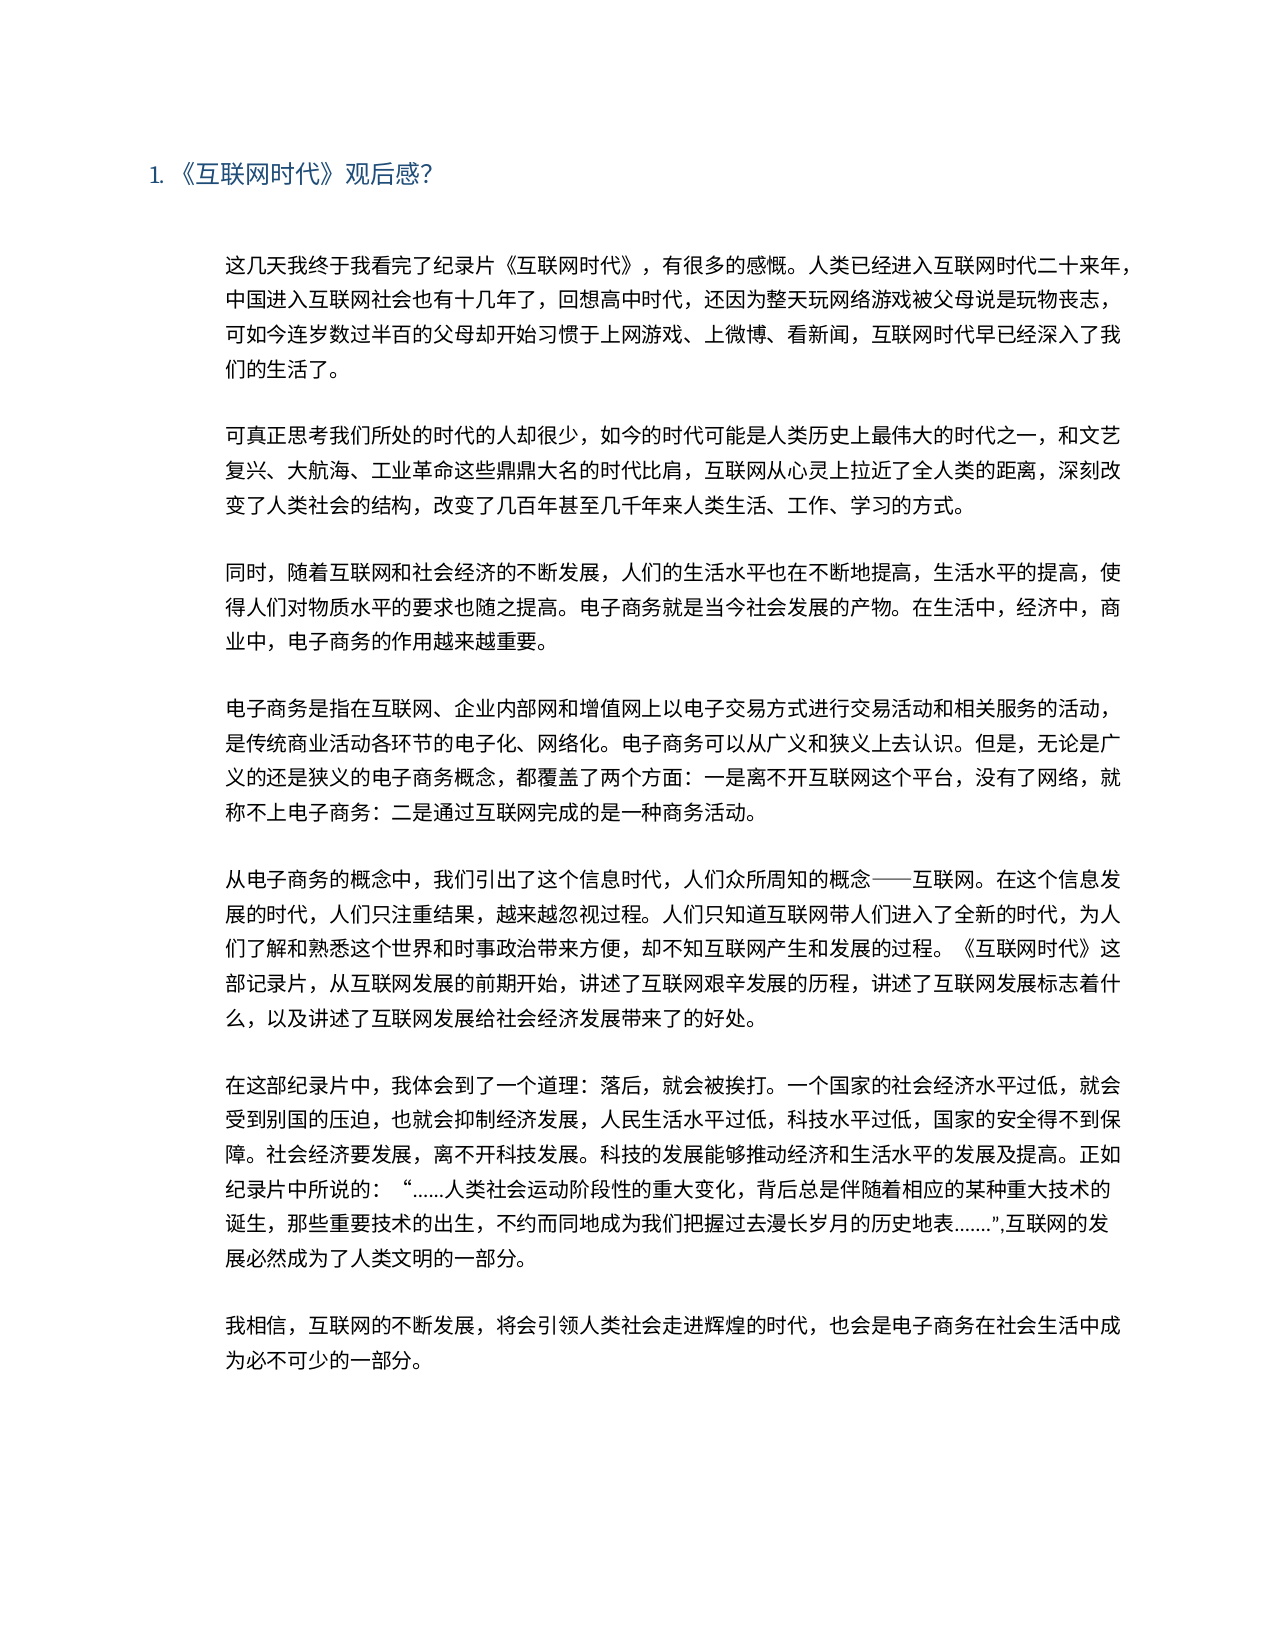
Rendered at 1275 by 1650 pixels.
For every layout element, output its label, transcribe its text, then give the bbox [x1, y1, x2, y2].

subtitle 1. 《互联网时代》观后感？ [150, 154, 1125, 190]
text 这几天我终于我看完了纪录片《互联网时代》，有很多的感慨。人类已经进入互联网时代二十来年，中国进入互联网社会也有十几年了，回想高中时代，还因为整天玩网络游戏被父母说是玩物丧志，可如今连岁数过半百的父母却开始习惯于上网游戏、上微博、看新闻，互联网时代早已经深入了我们的生活了。 可真正思考我们所处的时代的人却很少，如今的时代可能是人类历史上最伟大的时代之一，和文艺复兴、大航海、工业革命这些鼎鼎大名的时代比肩，互联网从心灵上拉近了全人类的距离，深刻改变了人类社会的结构，改变了几百年甚至几千年来人类生活、工作、学习的方式。 同时，随着互联网和社会经济的不断发展，人们的生活水平也在不断地提高，生活水平的提高，使得人们对物质水平的要求也随之提高。电子商务就是当今社会发展的产物。在生活中，经济中，商业中，电子商务的作用越来越重要。 电子商务是指在互联网、企业内部网和增值网上以电子交易方式进行交易活动和相关服务的活动，是传统商业活动各环节的电子化、网络化。电子商务可以从广义和狭义上去认识。但是，无论是广义的还是狭义的电子商务概念，都覆盖了两个方面：一是离不开互联网这个平台，没有了网络，就称不上电子商务：二是通过互联网完成的是一种商务活动。 从电子商务的概念中，我们引出了这个信息时代，人们众所周知的概念——互联网。在这个信息发展的时代，人们只注重结果，越来越忽视过程。人们只知道互联网带人们进入了全新的时代，为人们了解和熟悉这个世界和时事政治带来方便，却不知互联网产生和发展的过程。《互联网时代》这部记录片，从互联网发展的前期开始，讲述了互联网艰辛发展的历程，讲述了互联网发展标志着什么，以及讲述了互联网发展给社会经济发展带来了的好处。 在这部纪录片中，我体会到了一个道理：落后，就会被挨打。一个国家的社会经济水平过低，就会受到别国的压迫，也就会抑制经济发展，人民生活水平过低，科技水平过低，国家的安全得不到保障。社会经济要发展，离不开科技发展。科技的发展能够推动经济和生活水平的发展及提高。正如纪录片中所说的：“......人类社会运动阶段性的重大变化，背后总是伴随着相应的某种重大技术的诞生，那些重要技术的出生，不约而同地成为我们把握过去漫长岁月的历史地表.......”,互联网的发展必然成为了人类文明的一部分。 我相信，互联网的不断发展，将会引领人类社会走进辉煌的时代，也会是电子商务在社会生活中成为必不可少的一部分。 [225, 249, 1125, 1374]
